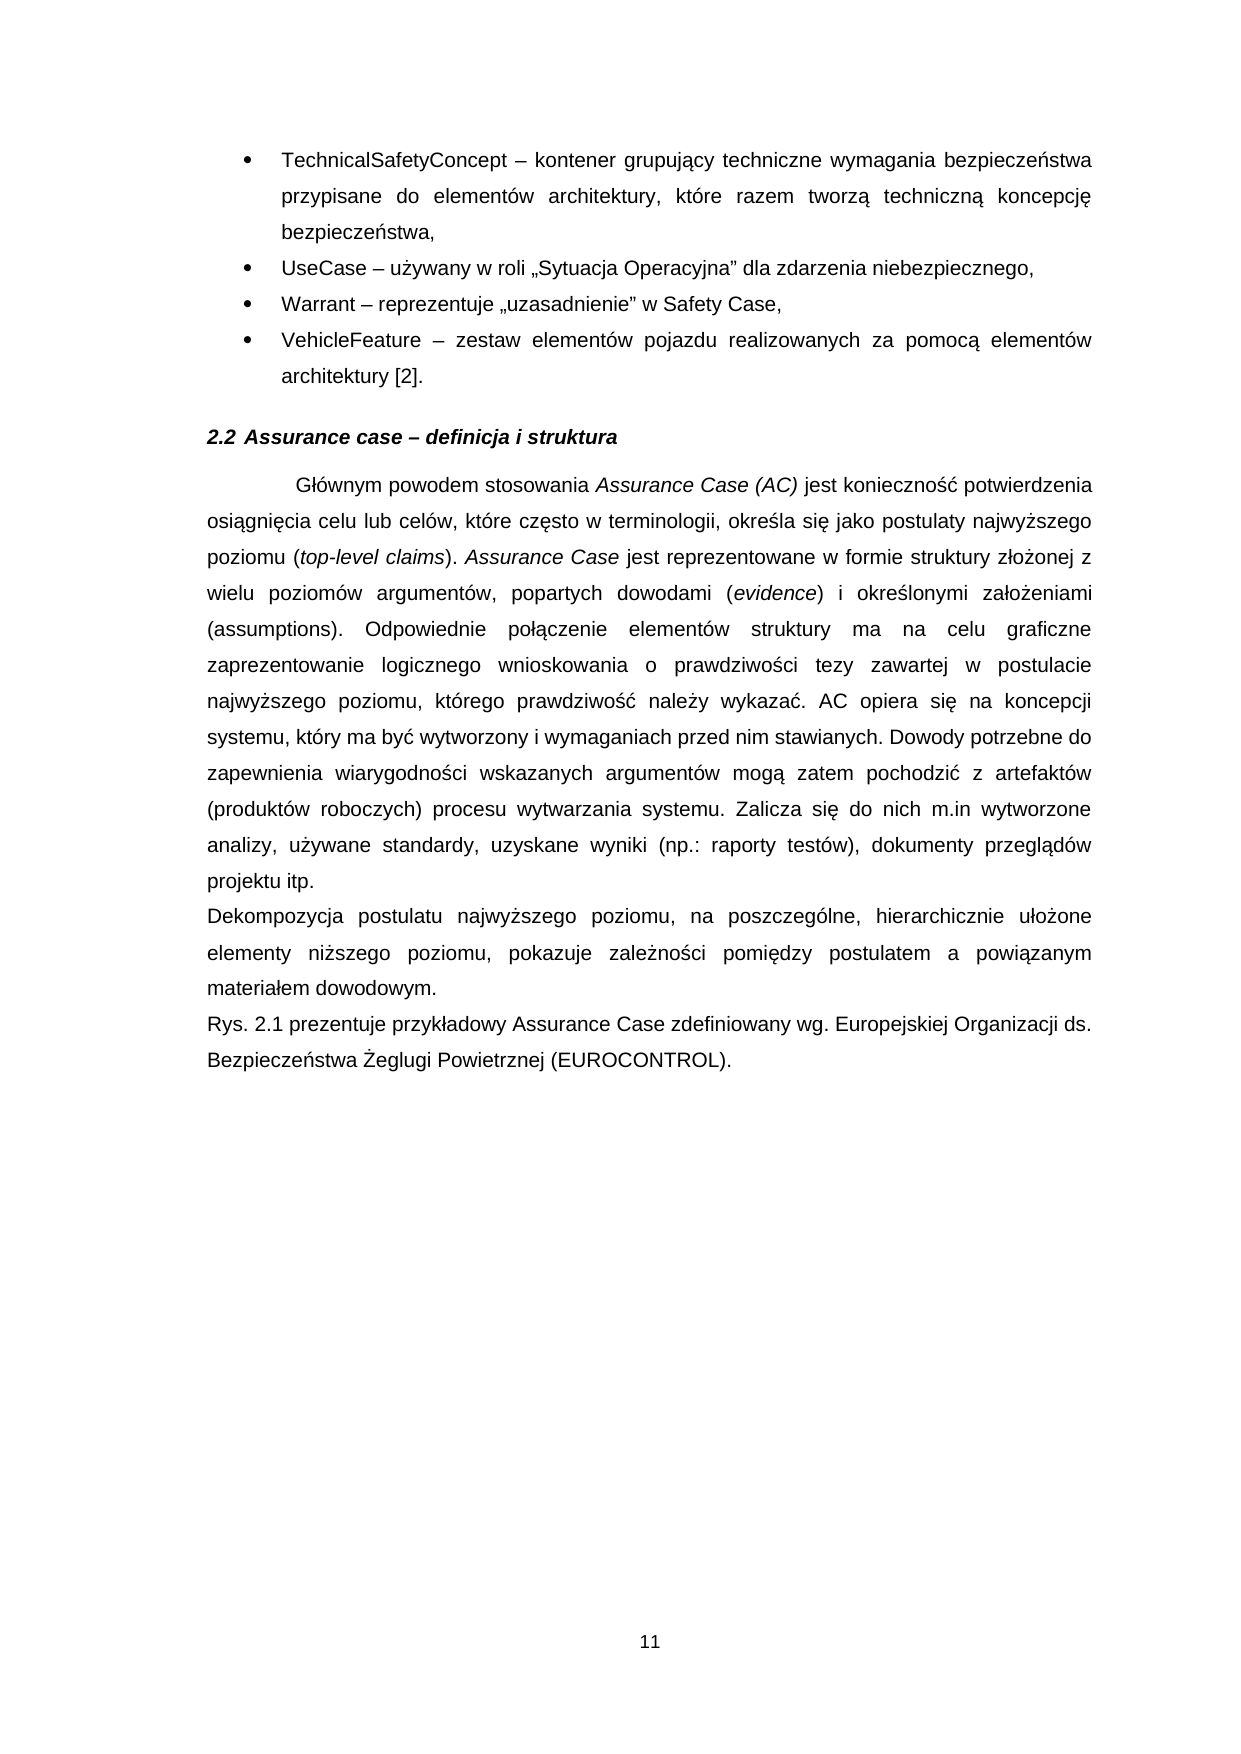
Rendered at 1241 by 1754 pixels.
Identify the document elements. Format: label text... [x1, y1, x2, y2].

text Dekompozycja postulatu najwyższego poziomu, na poszczególne, hierarchicznie ułożone elementy niższego poziomu, pokazuje zależności pomiędzy postulatem a powiązanym materiałem dowodowym. [207, 904, 1092, 1000]
list TechnicalSafetyConcept – kontener grupujący techniczne wymagania bezpieczeństwa przypisane do elementów architektury, które razem tworzą techniczną koncepcję bezpieczeństwa, [244, 148, 1092, 244]
subtitle Assurance case – definicja i struktura [207, 425, 1092, 449]
list VehicleFeature – zestaw elementów pojazdu realizowanych za pomocą elementów architektury . [244, 328, 1092, 388]
text Rys. 2.1 prezentuje przykładowy Assurance Case zdefiniowany wg. Europejskiej Organizacji ds. Bezpieczeństwa Żeglugi Powietrznej (EUROCONTROL). [207, 1012, 1092, 1072]
list Warrant – reprezentuje „uzasadnienie” w Safety Case, [244, 292, 1092, 316]
list UseCase – używany w roli „Sytuacja Operacyjna” dla zdarzenia niebezpiecznego, [244, 256, 1092, 280]
text Głównym powodem stosowania Assurance Case (AC) jest konieczność potwierdzenia osiągnięcia celu lub celów, które często w terminologii, określa się jako postulaty najwyższego poziomu (top-level claims). Assurance Case jest reprezentowane w formie struktury złożonej z wielu poziomów argumentów, popartych dowodami (evidence) i określonymi założeniami (assumptions). Odpowiednie połączenie elementów struktury ma na celu graficzne zaprezentowanie logicznego wnioskowania o prawdziwości tezy zawartej w postulacie najwyższego poziomu, którego prawdziwość należy wykazać. AC opiera się na koncepcji systemu, który ma być wytworzony i wymaganiach przed nim stawianych. Dowody potrzebne do zapewnienia wiarygodności wskazanych argumentów mogą zatem pochodzić z artefaktów (produktów roboczych) procesu wytwarzania systemu. Zalicza się do nich m.in wytworzone analizy, używane standardy, uzyskane wyniki (np.: raporty testów), dokumenty przeglądów projektu itp. [207, 473, 1092, 892]
